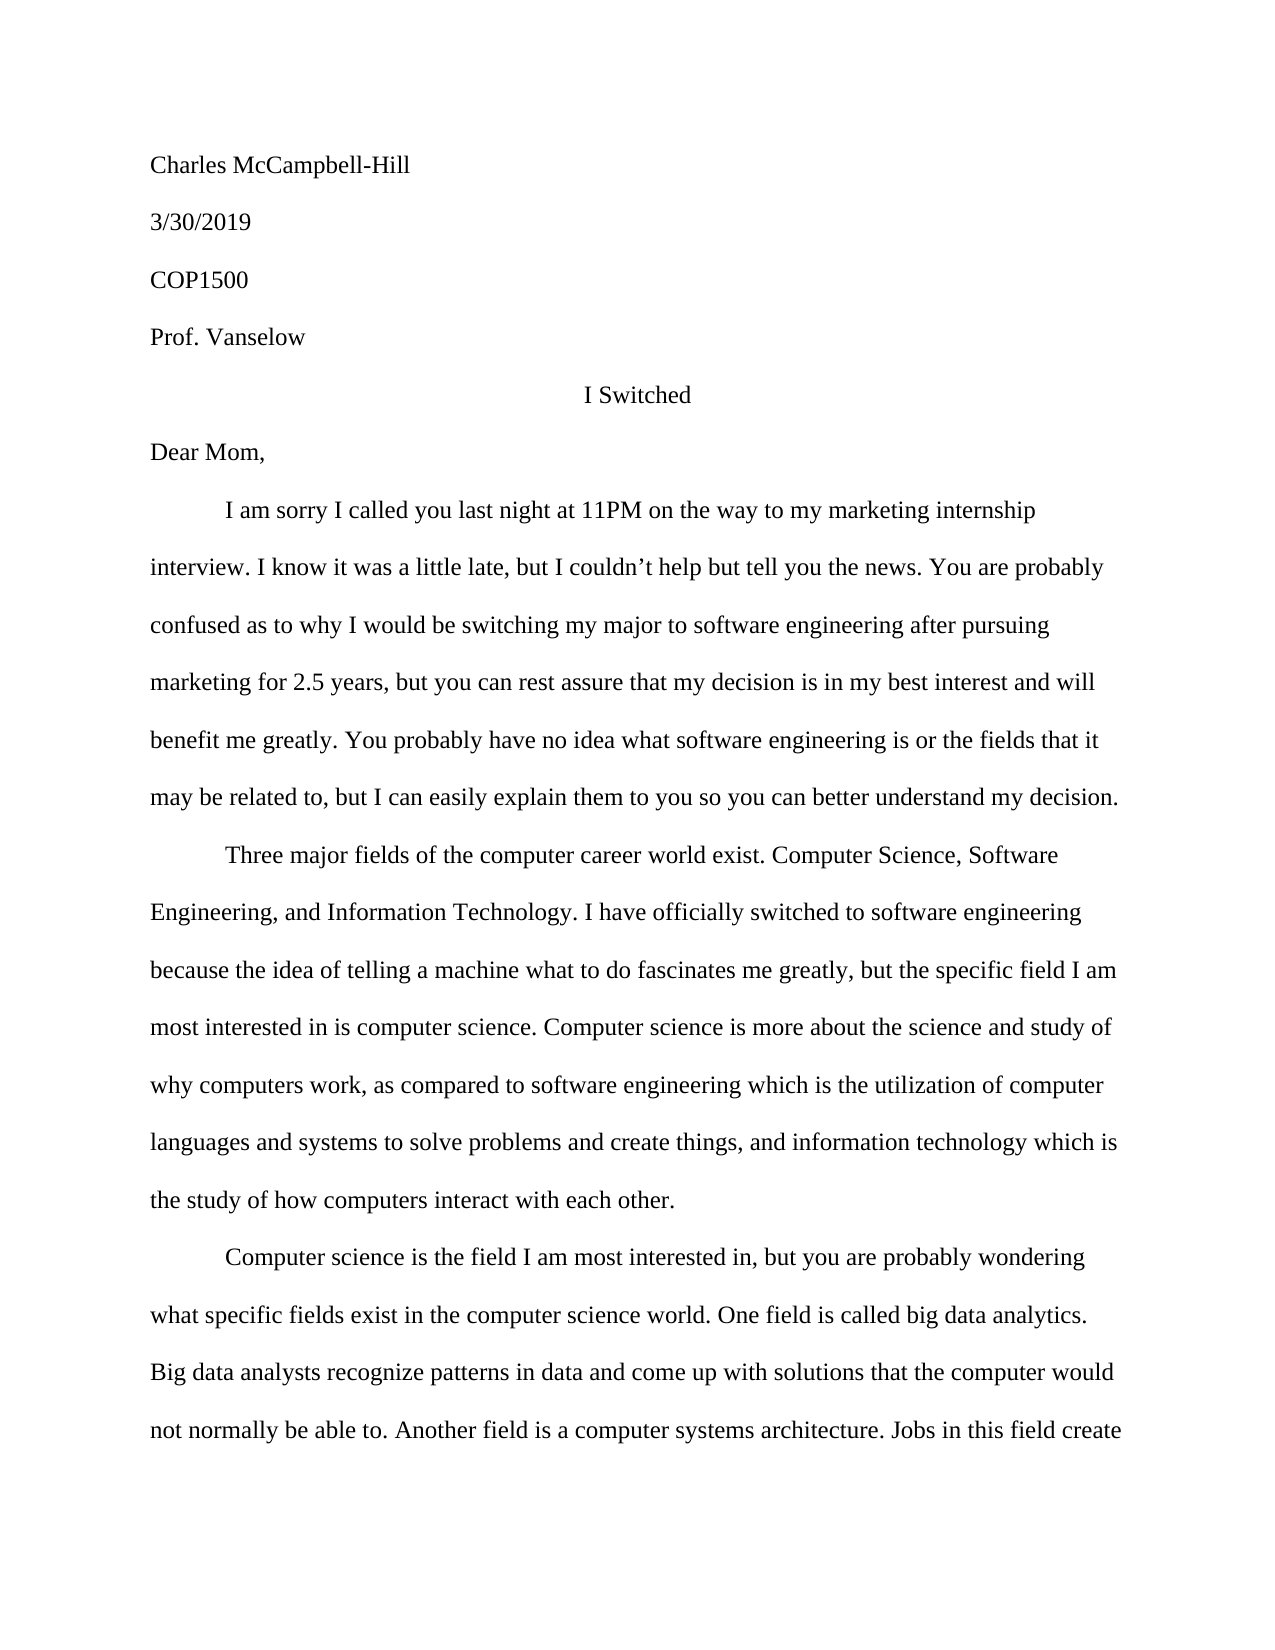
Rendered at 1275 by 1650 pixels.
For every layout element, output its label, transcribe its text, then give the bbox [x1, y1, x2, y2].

text Charles McCampbell-Hill [150, 150, 1125, 179]
text Three major fields of the computer career world exist. Computer Science, Software Engineering, and Information Technology. I have officially switched to software engineering because the idea of telling a machine what to do fascinates me greatly, but the specific field I am most interested in is computer science. Computer science is more about the science and study of why computers work, as compared to software engineering which is the utilization of computer languages and systems to solve problems and create things, and information technology which is the study of how computers interact with each other. [150, 840, 1125, 1214]
text COP1500 [150, 265, 1125, 294]
text I Switched [150, 380, 1125, 409]
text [150, 1242, 1125, 1444]
text 3/30/2019 [150, 207, 1125, 236]
text Dear Mom, [150, 437, 1125, 466]
text Prof. Vanselow [150, 322, 1125, 351]
text I am sorry I called you last night at 11PM on the way to my marketing internship interview. I know it was a little late, but I couldn’t help but tell you the news. You are probably confused as to why I would be switching my major to software engineering after pursuing marketing for 2.5 years, but you can rest assure that my decision is in my best interest and will benefit me greatly. You probably have no idea what software engineering is or the fields that it may be related to, but I can easily explain them to you so you can better understand my decision. [150, 495, 1125, 811]
